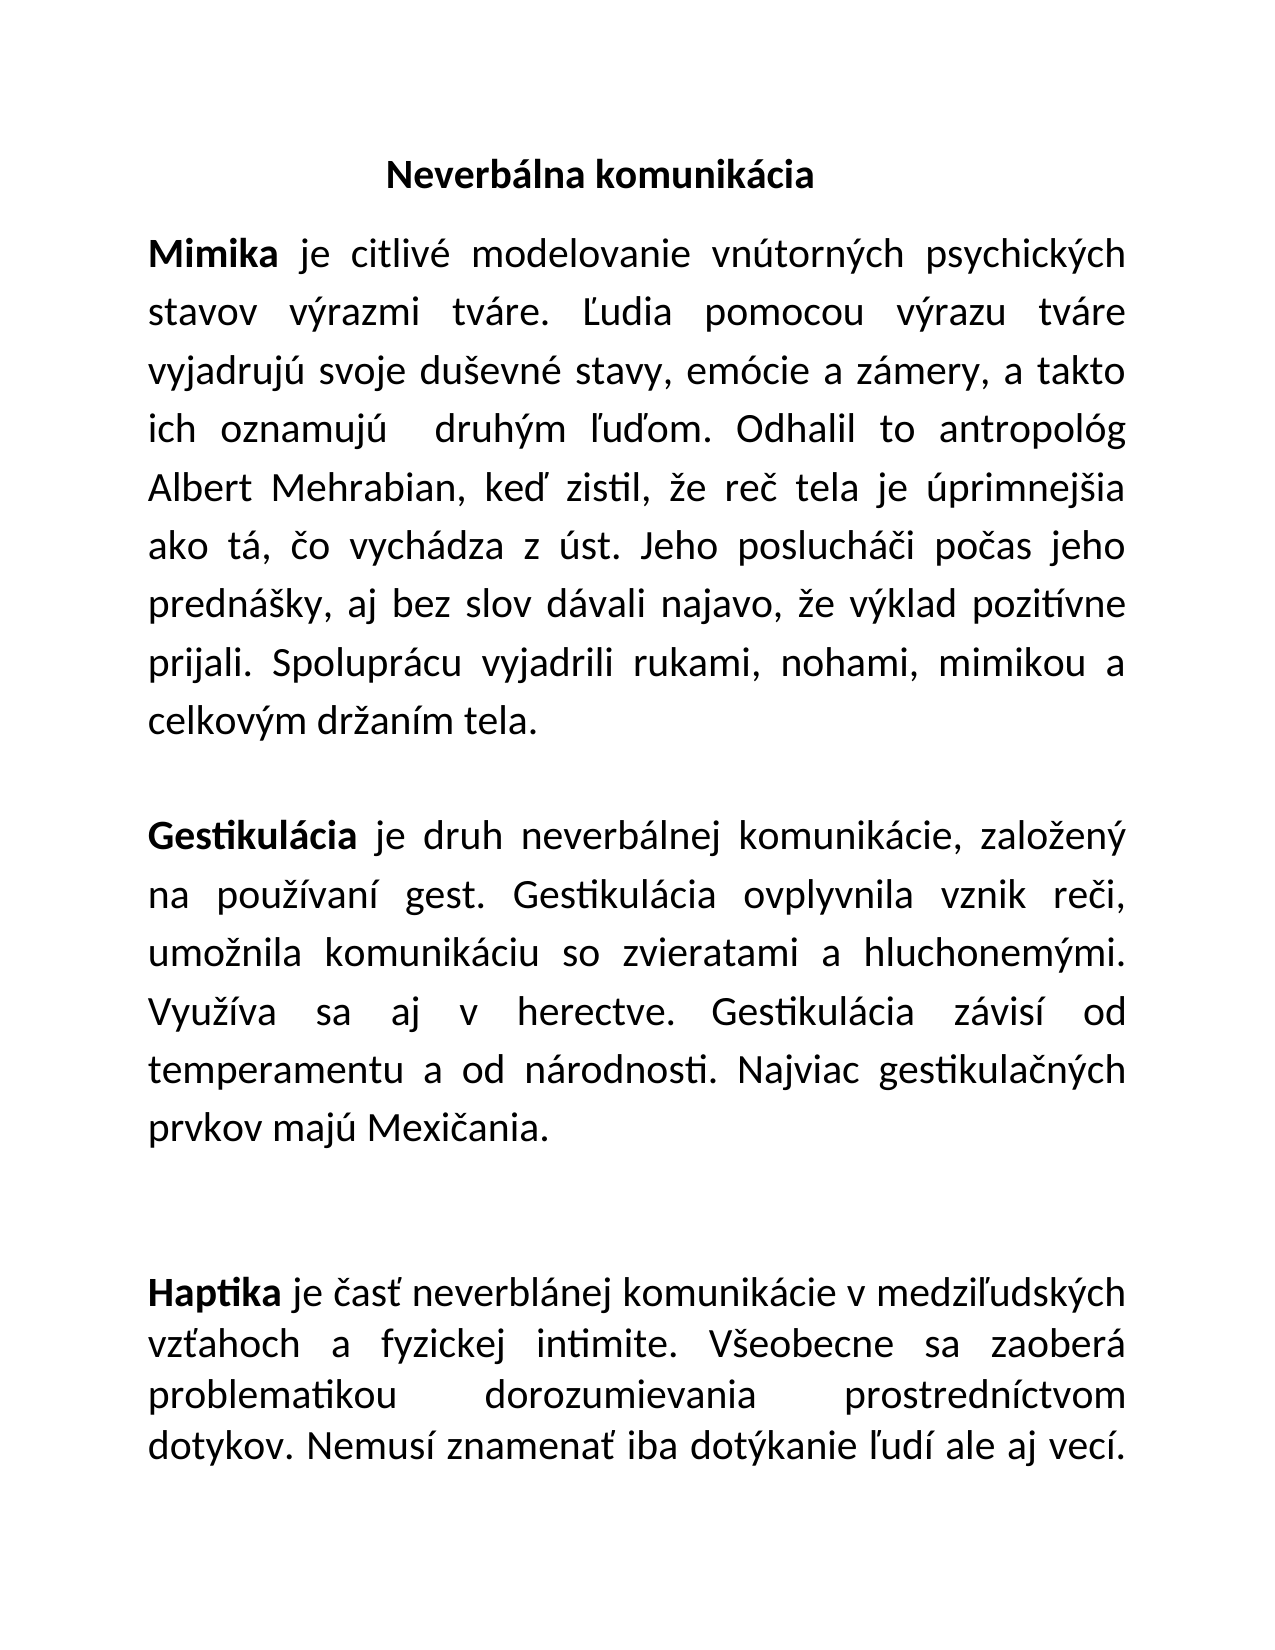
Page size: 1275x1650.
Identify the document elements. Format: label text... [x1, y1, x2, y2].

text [148, 1266, 1127, 1469]
text Gestikulácia je druh neverbálnej komunikácie, založený na používaní gest. Gestikulácia ovplyvnila vznik reči, umožnila komunikáciu so zvieratami a hluchonemými. Využíva sa aj v herectve. Gestikulácia závisí od temperamentu a od národnosti. Najviac gestikulačných prvkov majú Mexičania. [148, 774, 1127, 1152]
text Mimika je citlivé modelovanie vnútorných psychických stavov výrazmi tváre. Ľudia pomocou výrazu tváre vyjadrujú svoje duševné stavy, emócie a zámery, a takto ich oznamujú druhým ľuďom. Odhalil to antropológ Albert Mehrabian, keď zistil, že reč tela je úprimnejšia ako tá, čo vychádza z úst. Jeho poslucháči počas jeho prednášky, aj bez slov dávali najavo, že výklad pozitívne prijali. Spoluprácu vyjadrili rukami, nohami, mimikou a celkovým držaním tela. [148, 227, 1127, 745]
text Neverbálna komunikácia [148, 148, 1127, 198]
